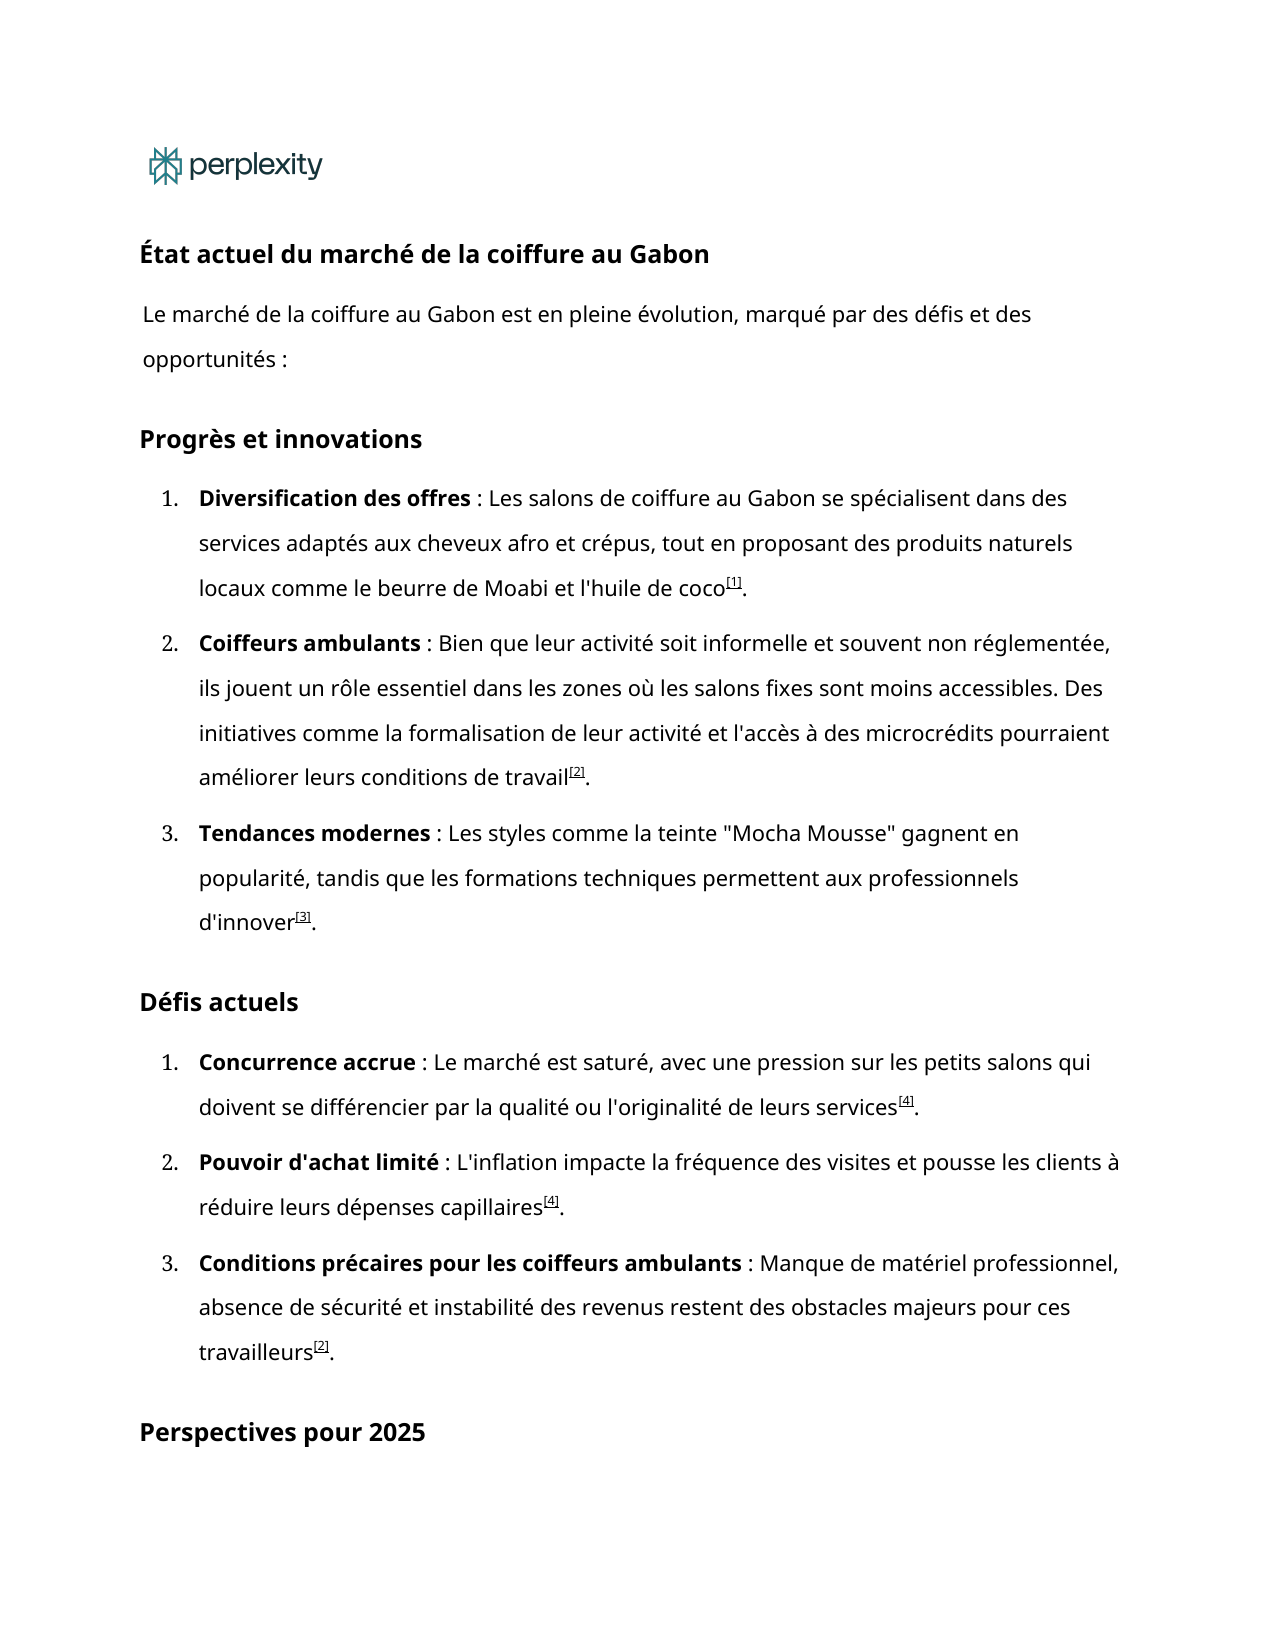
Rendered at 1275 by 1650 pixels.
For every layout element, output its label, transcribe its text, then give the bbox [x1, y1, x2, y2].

list Diversification des offres : Les salons de coiffure au Gabon se spécialisent dans des services adaptés aux cheveux afro et crépus, tout en proposant des produits naturels locaux comme le beurre de Moabi et l'huile de coco[1]. [161, 483, 1133, 602]
text Défis actuels [139, 985, 1133, 1019]
list Tendances modernes : Les styles comme la teinte "Mocha Mousse" gagnent en popularité, tandis que les formations techniques permettent aux professionnels d'innover[3]. [161, 818, 1133, 937]
list Concurrence accrue : Le marché est saturé, avec une pression sur les petits salons qui doivent se différencier par la qualité ou l'originalité de leurs services[4]. [161, 1047, 1133, 1121]
list Conditions précaires pour les coiffeurs ambulants : Manque de matériel professionnel, absence de sécurité et instabilité des revenus restent des obstacles majeurs pour ces travailleurs[2]. [161, 1247, 1133, 1367]
text Perspectives pour 2025 [139, 1414, 1133, 1448]
text Progrès et innovations [139, 421, 1133, 455]
list Coiffeurs ambulants : Bien que leur activité soit informelle et souvent non réglementée, ils jouent un rôle essentiel dans les zones où les salons fixes sont moins accessibles. Des initiatives comme la formalisation de leur activité et l'accès à des microcrédits pourraient améliorer leurs conditions de travail[2]. [161, 628, 1133, 792]
list Pouvoir d'achat limité : L'inflation impacte la fréquence des visites et pousse les clients à réduire leurs dépenses capillaires[4]. [161, 1147, 1133, 1222]
picture [142, 142, 330, 190]
text État actuel du marché de la coiffure au Gabon [139, 237, 1133, 271]
text Le marché de la coiffure au Gabon est en pleine évolution, marqué par des défis et des opportunités : [142, 299, 1133, 374]
